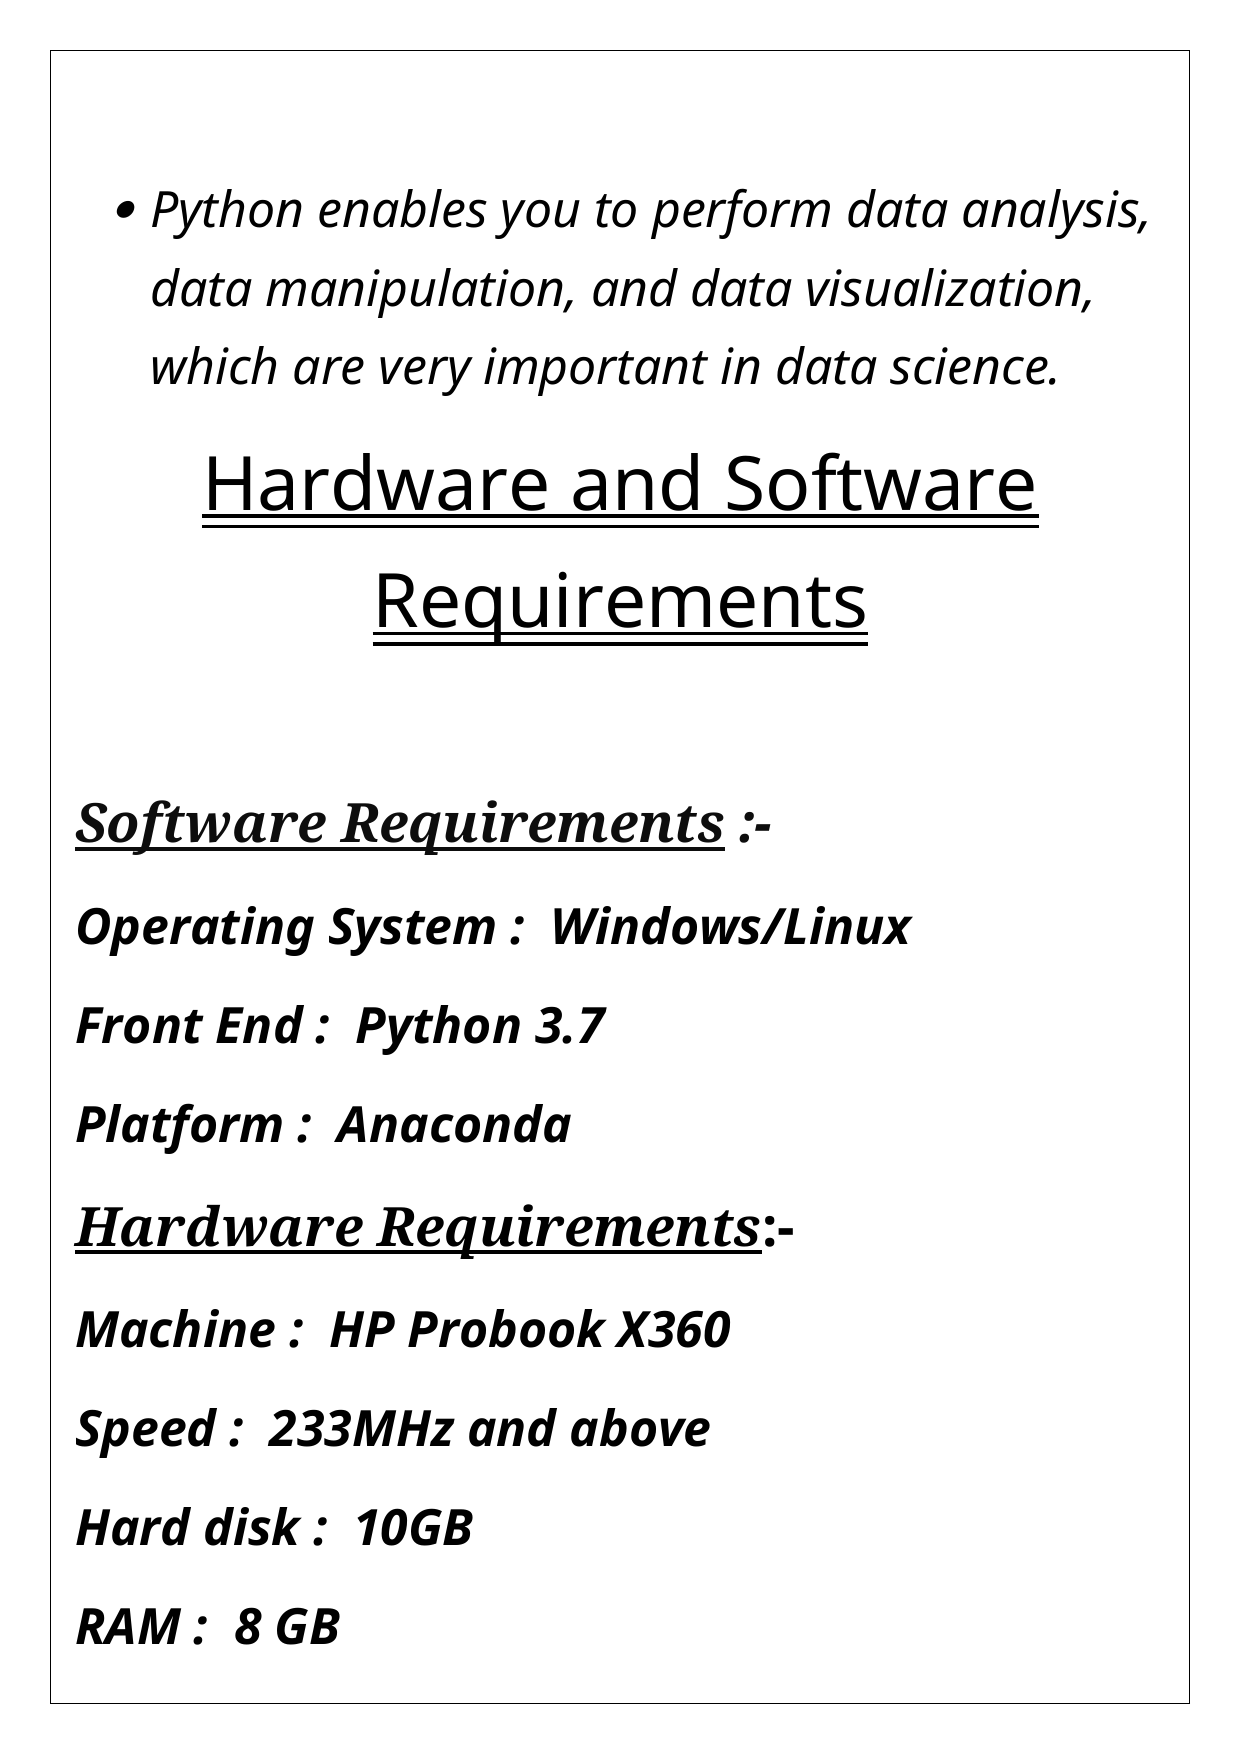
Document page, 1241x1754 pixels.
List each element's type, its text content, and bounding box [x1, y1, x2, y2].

text Software Requirements :- [75, 785, 1165, 859]
text Front End : Python 3.7 [75, 990, 1165, 1058]
text Hard disk : 10GB [75, 1492, 1165, 1560]
text Hardware and Software Requirements [75, 430, 1165, 650]
text Hardware Requirements:- [75, 1188, 1165, 1262]
text Speed : 233MHz and above [75, 1393, 1165, 1461]
list Python enables you to perform data analysis, data manipulation, and data visualization, which are very important in data science. [112, 174, 1165, 399]
text Machine : HP Probook X360 [75, 1294, 1165, 1362]
text RAM : 8 GB [75, 1591, 1165, 1659]
text Operating System : Windows/Linux [75, 891, 1165, 959]
text Platform : Anaconda [75, 1089, 1165, 1157]
